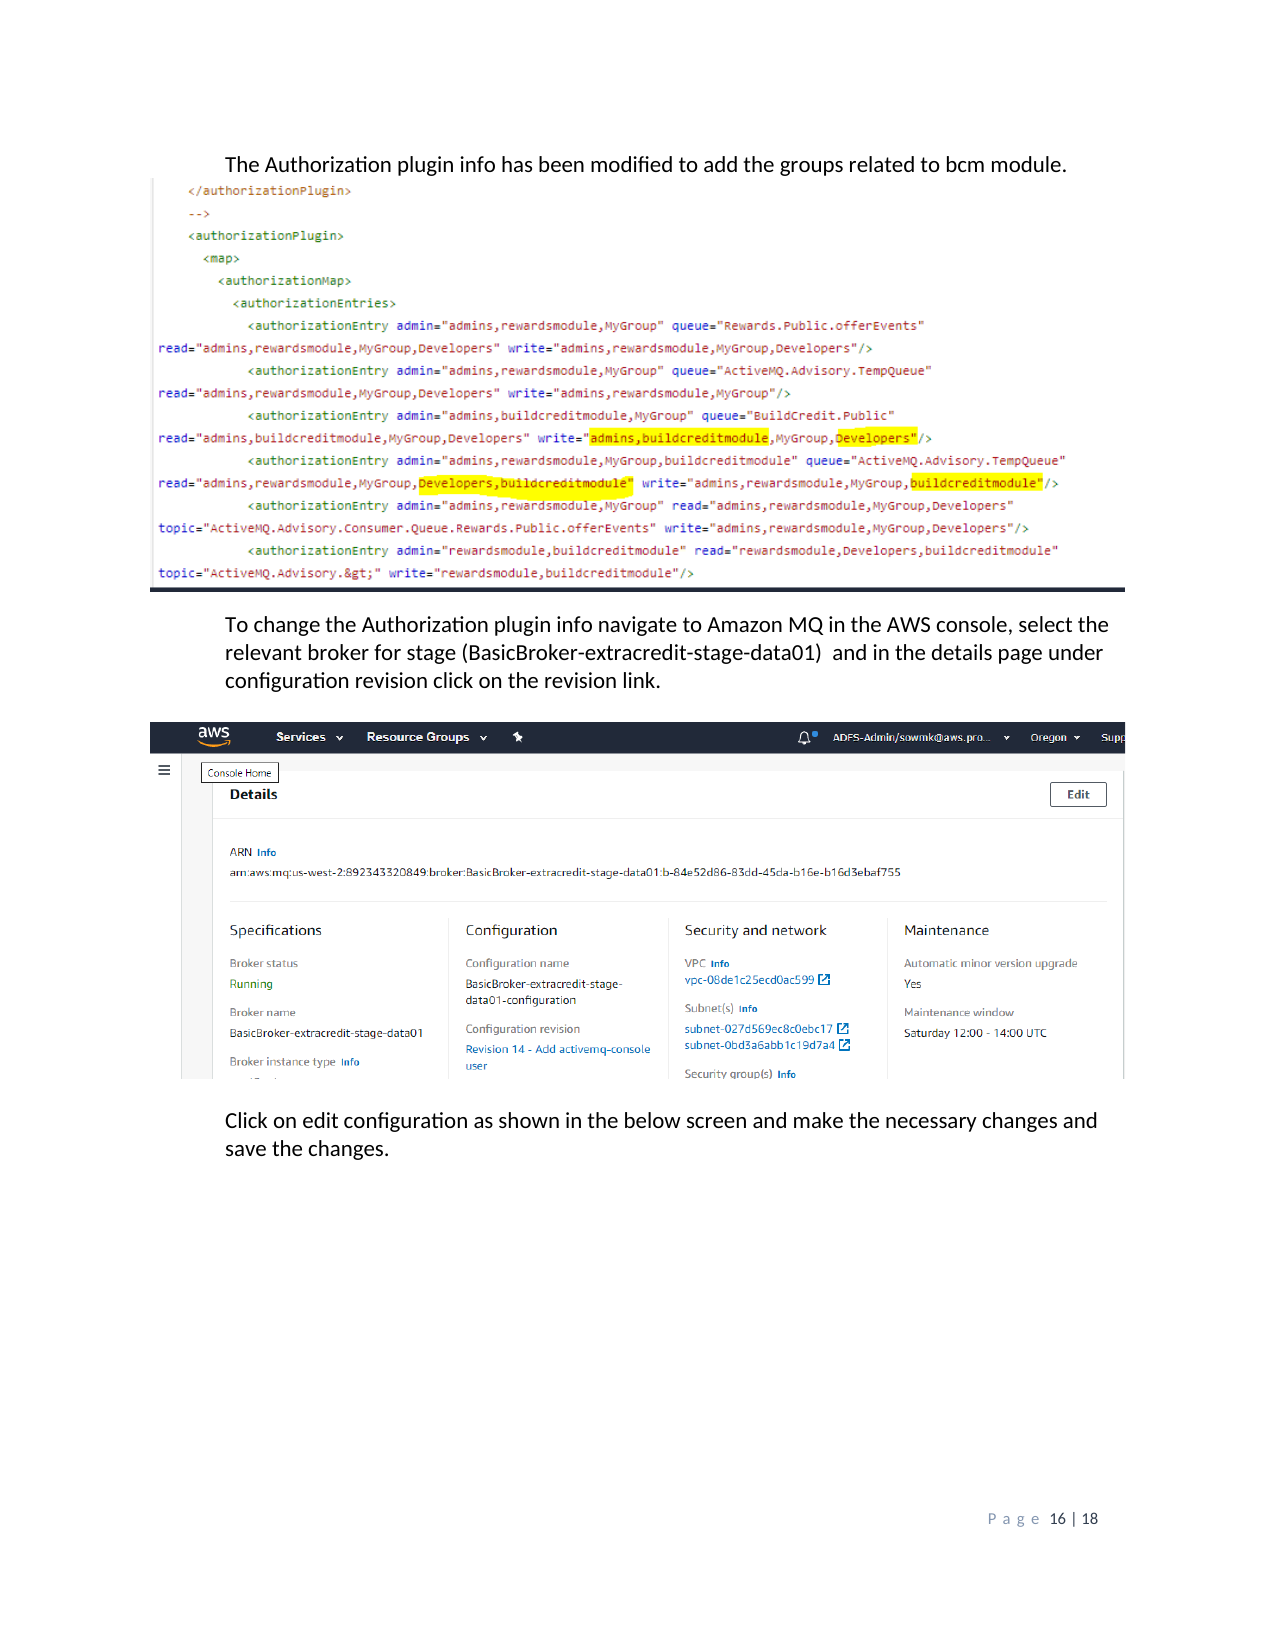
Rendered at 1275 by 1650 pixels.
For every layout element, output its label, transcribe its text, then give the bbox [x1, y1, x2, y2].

text Click on edit configuration as shown in the below screen and make the necessary changes and save the changes. [225, 1107, 1125, 1163]
text The Authorization plugin info has been modified to add the groups related to bcm module. [150, 150, 1125, 178]
picture [150, 722, 1125, 1079]
picture [150, 178, 1125, 592]
text To change the Authorization plugin info navigate to Amazon MQ in the AWS console, select the relevant broker for stage (BasicBroker-extracredit-stage-data01) and in the details page under configuration revision click on the revision link. [225, 610, 1125, 694]
